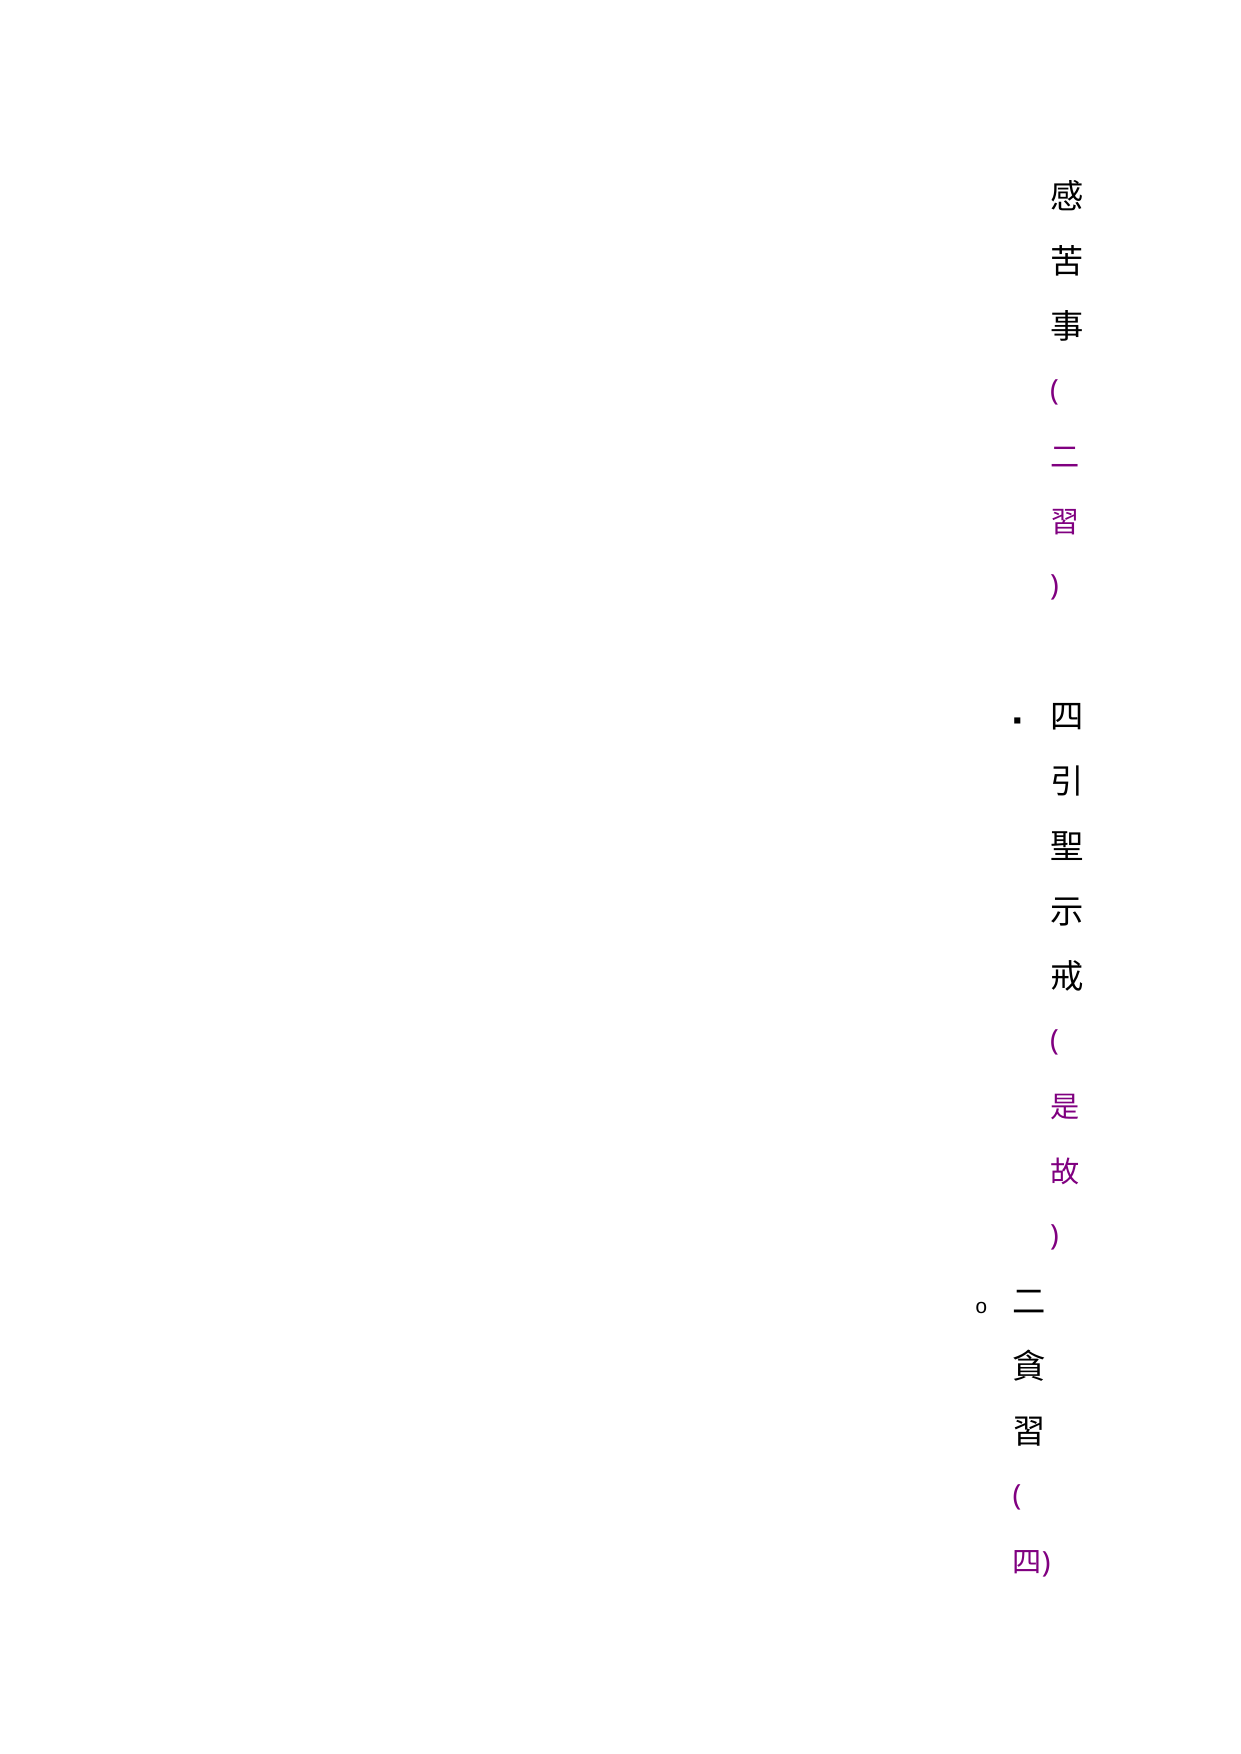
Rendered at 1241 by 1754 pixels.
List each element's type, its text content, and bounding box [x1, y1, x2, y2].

list 二貪習(四) [975, 1267, 1053, 1592]
